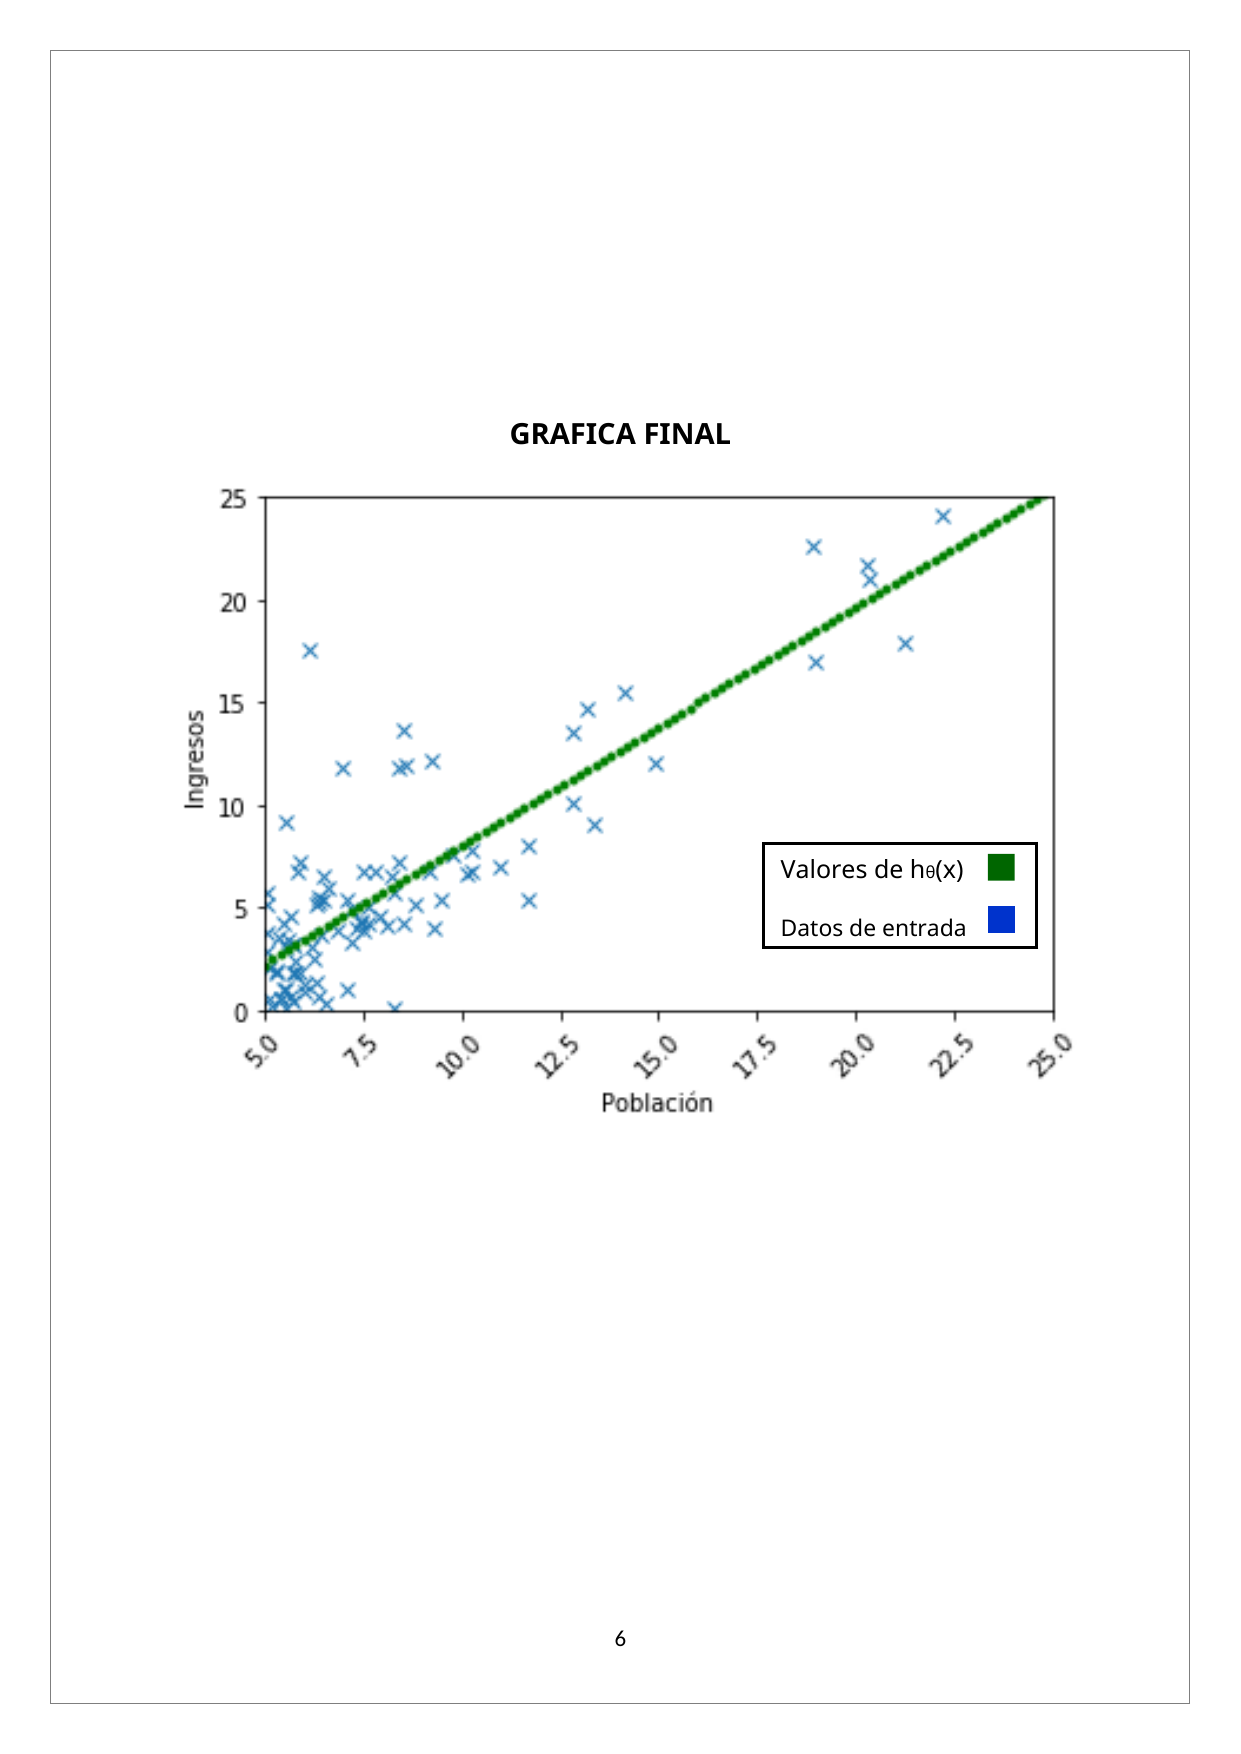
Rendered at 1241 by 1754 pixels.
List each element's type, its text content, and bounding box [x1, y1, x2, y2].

text GRAFICA FINAL [177, 413, 1063, 453]
picture [178, 464, 1091, 1129]
